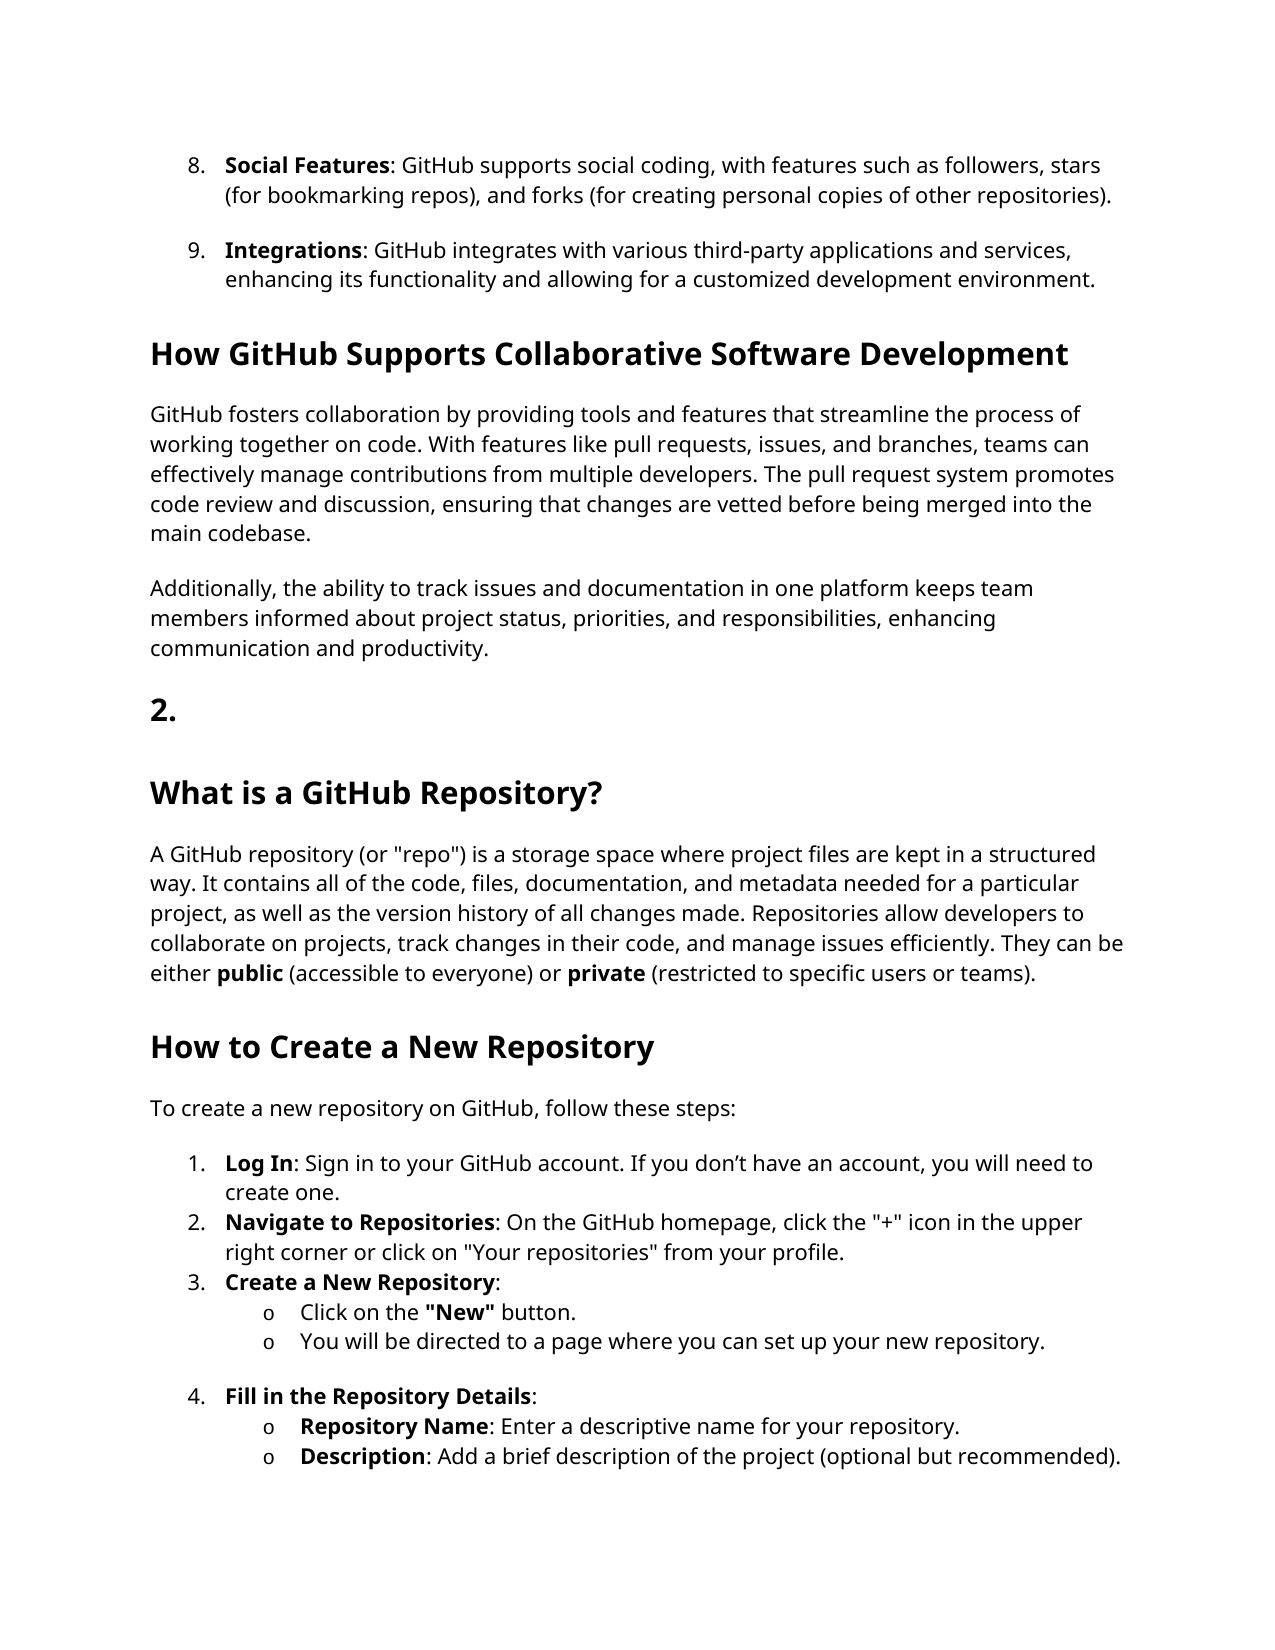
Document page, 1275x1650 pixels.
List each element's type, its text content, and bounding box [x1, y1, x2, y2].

text Additionally, the ability to track issues and documentation in one platform keeps team members informed about project status, priorities, and responsibilities, enhancing communication and productivity. [150, 573, 1125, 663]
text 2. [150, 688, 1125, 730]
list Log In: Sign in to your GitHub account. If you don’t have an account, you will need to create one. [187, 1147, 1125, 1207]
subtitle What is a GitHub Repository? [150, 771, 1125, 814]
list Click on the "New" button. [262, 1296, 1125, 1326]
text A GitHub repository (or "repo") is a storage space where project files are kept in a structured way. It contains all of the code, files, documentation, and metadata needed for a particular project, as well as the version history of all changes made. Repositories allow developers to collaborate on projects, track changes in their code, and manage issues efficiently. They can be either public (accessible to everyone) or private (restricted to specific users or teams). [150, 839, 1125, 988]
text GitHub fosters collaboration by providing tools and features that streamline the process of working together on code. With features like pull requests, issues, and branches, teams can effectively manage contributions from multiple developers. The pull request system promotes code review and discussion, ensuring that changes are vetted before being merged into the main codebase. [150, 399, 1125, 548]
list Navigate to Repositories: On the GitHub homepage, click the "+" icon in the upper right corner or click on "Your repositories" from your profile. [187, 1207, 1125, 1267]
text To create a new repository on GitHub, follow these steps: [150, 1093, 1125, 1122]
subtitle How to Create a New Repository [150, 1025, 1125, 1068]
text How GitHub Supports Collaborative Software Development [150, 332, 1125, 374]
list Integrations: GitHub integrates with various third-party applications and services, enhancing its functionality and allowing for a customized development environment. [187, 234, 1125, 294]
list Fill in the Repository Details: [187, 1381, 1125, 1411]
list Create a New Repository: [187, 1267, 1125, 1296]
list Repository Name: Enter a descriptive name for your repository. [262, 1411, 1125, 1441]
list You will be directed to a page where you can set up your new repository. [262, 1326, 1125, 1356]
list Social Features: GitHub supports social coding, with features such as followers, stars (for bookmarking repos), and forks (for creating personal copies of other repositories). [187, 150, 1125, 209]
list Description: Add a brief description of the project (optional but recommended). [262, 1441, 1125, 1470]
